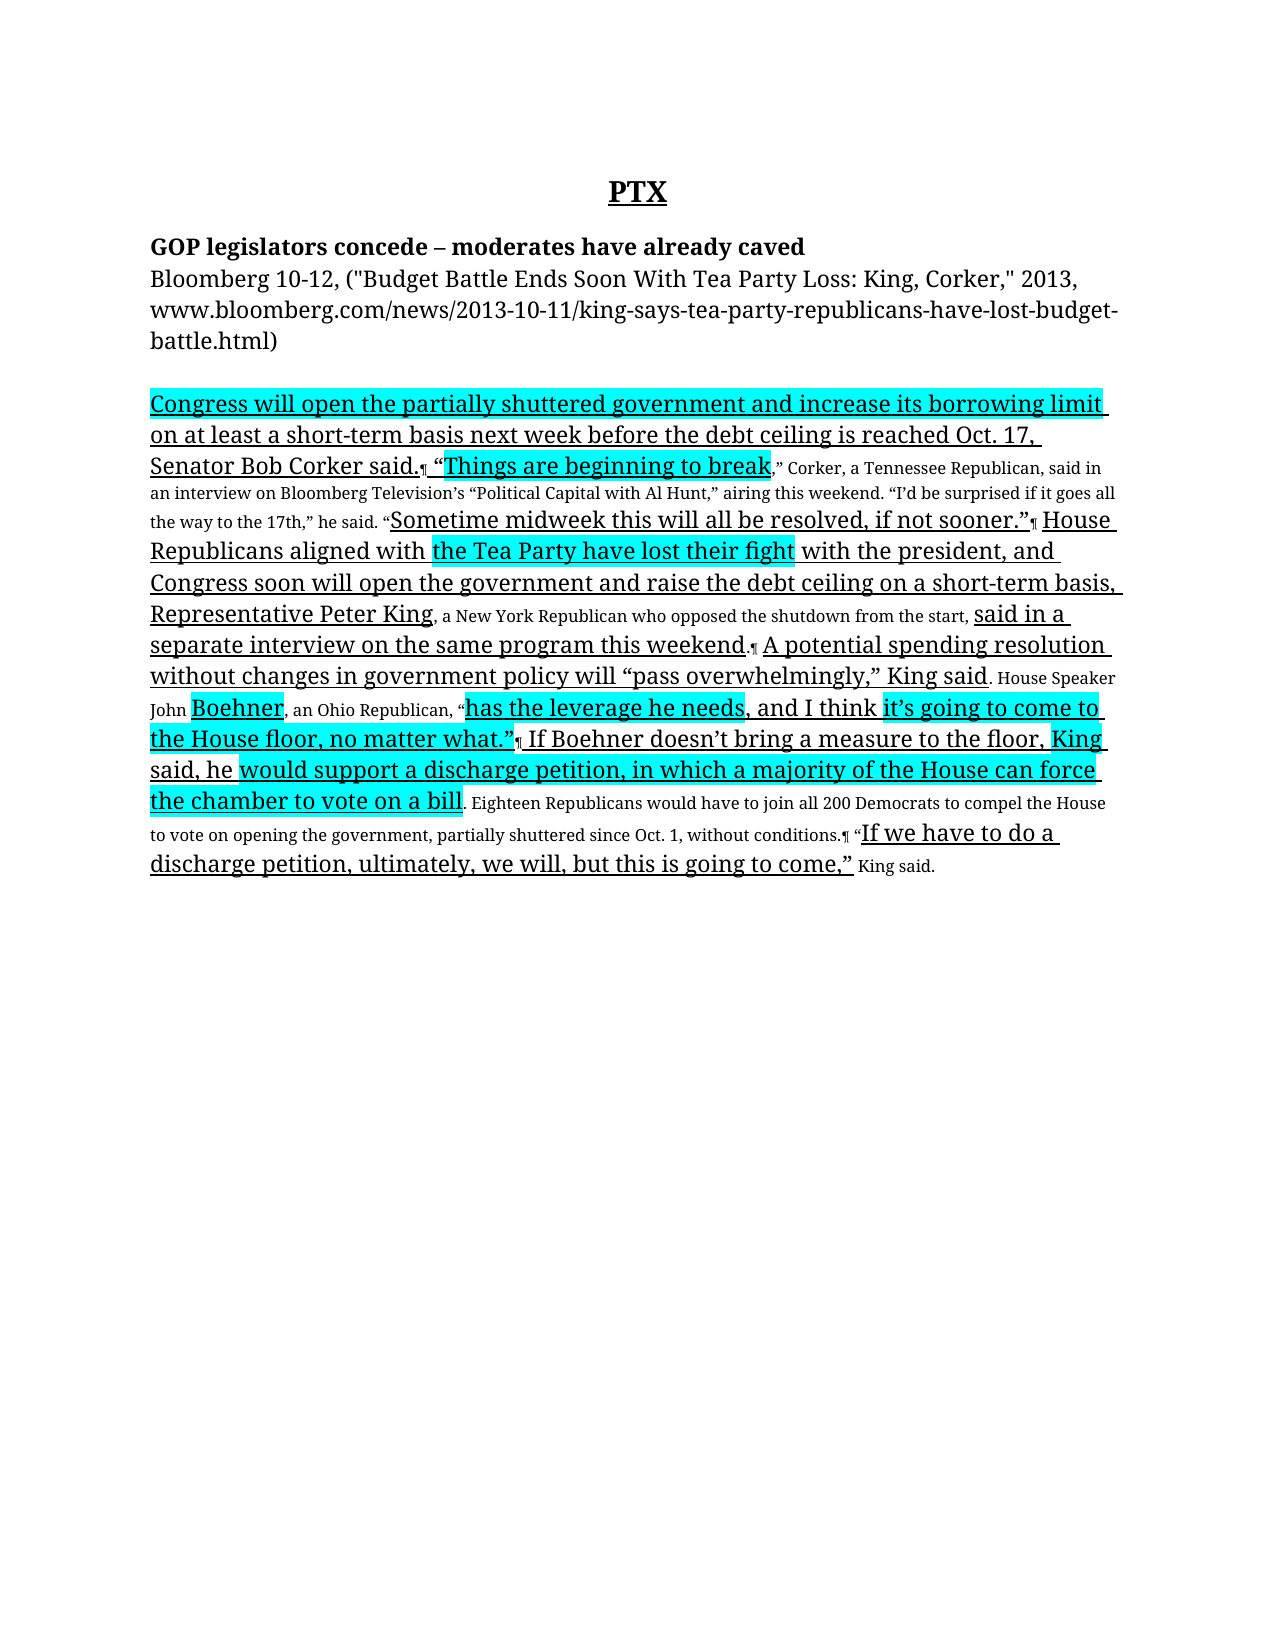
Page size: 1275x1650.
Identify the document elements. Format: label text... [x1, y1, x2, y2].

subtitle GOP legislators concede – moderates have already caved [150, 231, 1125, 263]
text Congress will open the partially shuttered government and increase its borrowing limit on at least a short-term basis next week before the debt ceiling is reached Oct. 17, Senator Bob Corker said.¶ “Things are beginning to break,” Corker, a Tennessee Republican, said in an interview on Bloomberg Television’s “Political Capital with Al Hunt,” airing this weekend. “I’d be surprised if it goes all the way to the 17th,” he said. “Sometime midweek this will all be resolved, if not sooner.”¶ House Republicans aligned with the Tea Party have lost their fight with the president, and Congress soon will open the government and raise the debt ceiling on a short-term basis, Representative Peter King, a New York Republican who opposed the shutdown from the start, said in a separate interview on the same program this weekend.¶ A potential spending resolution without changes in government policy will “pass overwhelmingly,” King said. House Speaker John Boehner, an Ohio Republican, “has the leverage he needs, and I think it’s going to come to the House floor, no matter what.”¶ If Boehner doesn’t bring a measure to the floor, King said, he would support a discharge petition, in which a majority of the House can force the chamber to vote on a bill. Eighteen Republicans would have to join all 200 Democrats to compel the House to vote on opening the government, partially shuttered since Oct. 1, without conditions.¶ “If we have to do a discharge petition, ultimately, we will, but this is going to come,” King said. [150, 388, 1125, 879]
subtitle PTX [150, 171, 1125, 211]
text Bloomberg 10-12, ("Budget Battle Ends Soon With Tea Party Loss: King, Corker," 2013, www.bloomberg.com/news/2013-10-11/king-says-tea-party-republicans-have-lost-budget-battle.html) [150, 263, 1125, 356]
